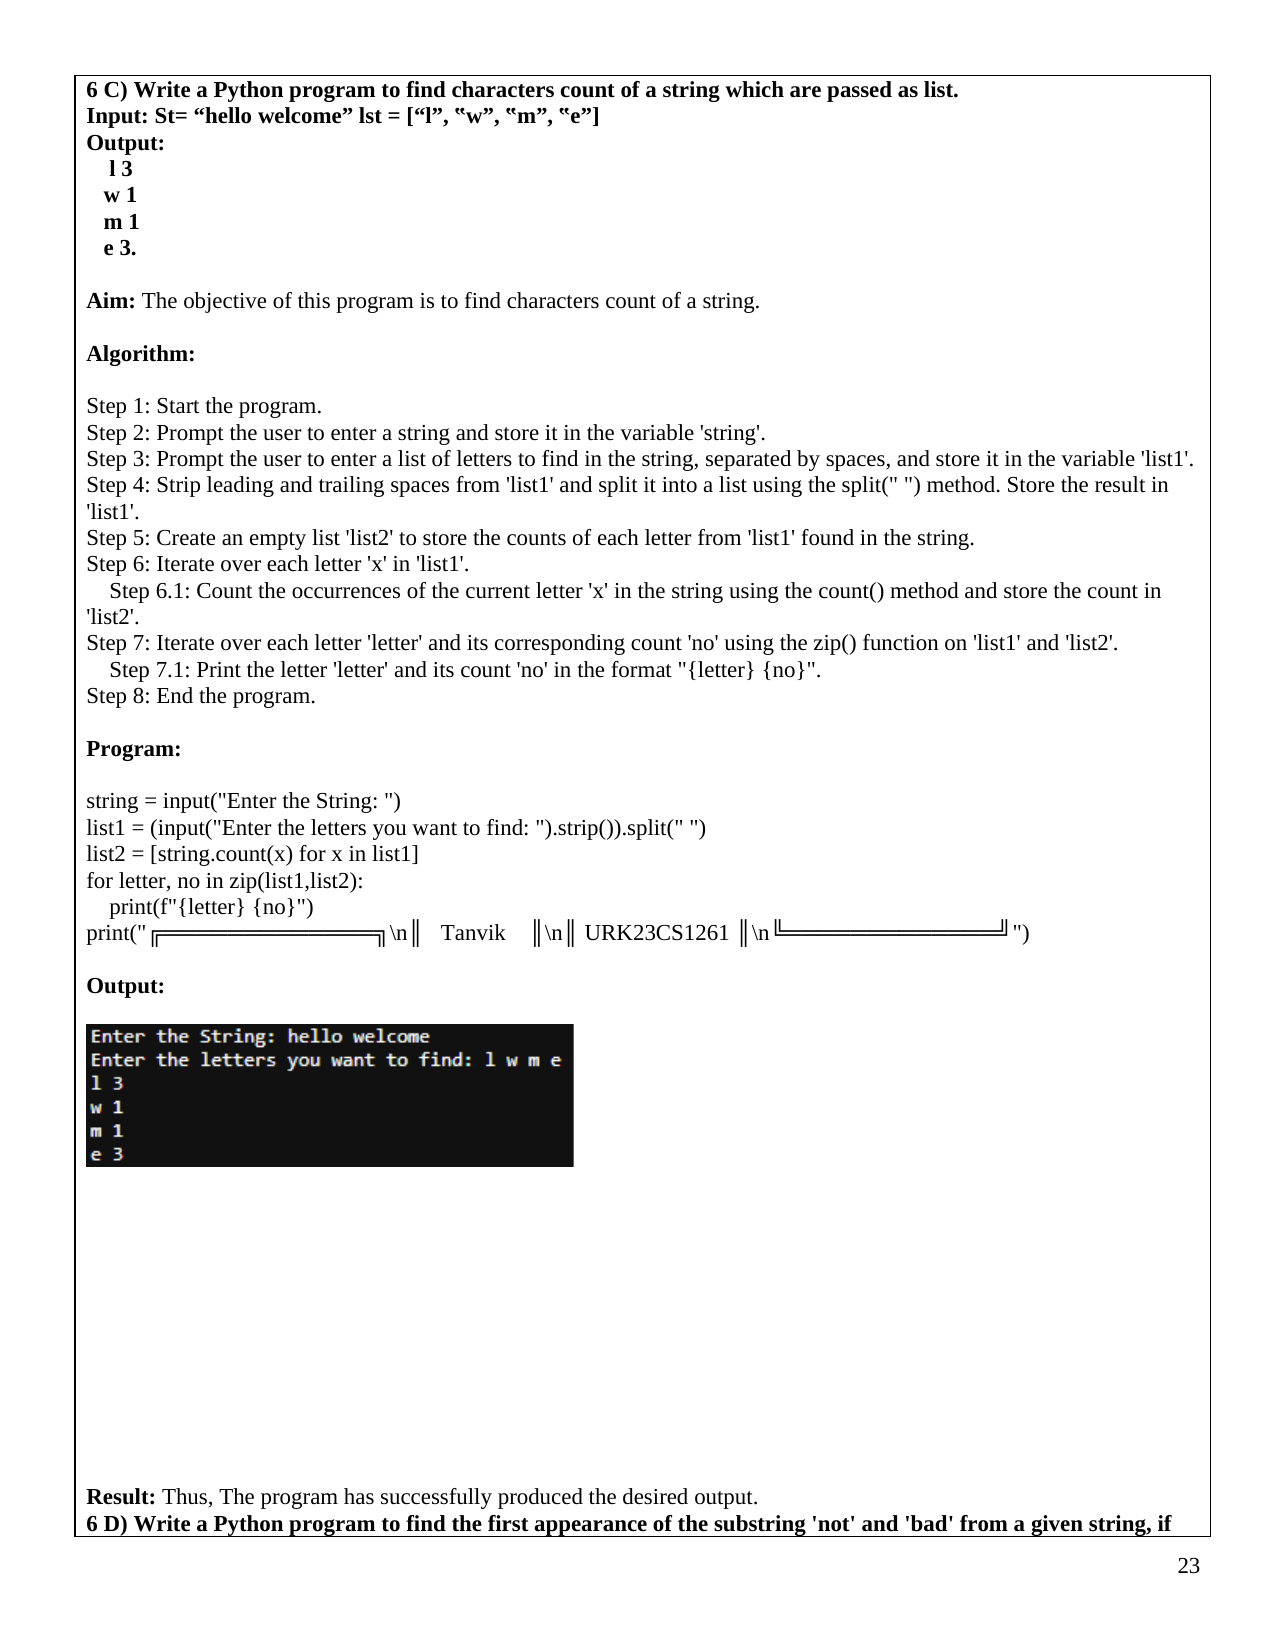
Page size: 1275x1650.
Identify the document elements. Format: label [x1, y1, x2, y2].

picture [86, 1024, 574, 1167]
table_cell [76, 76, 1210, 1536]
